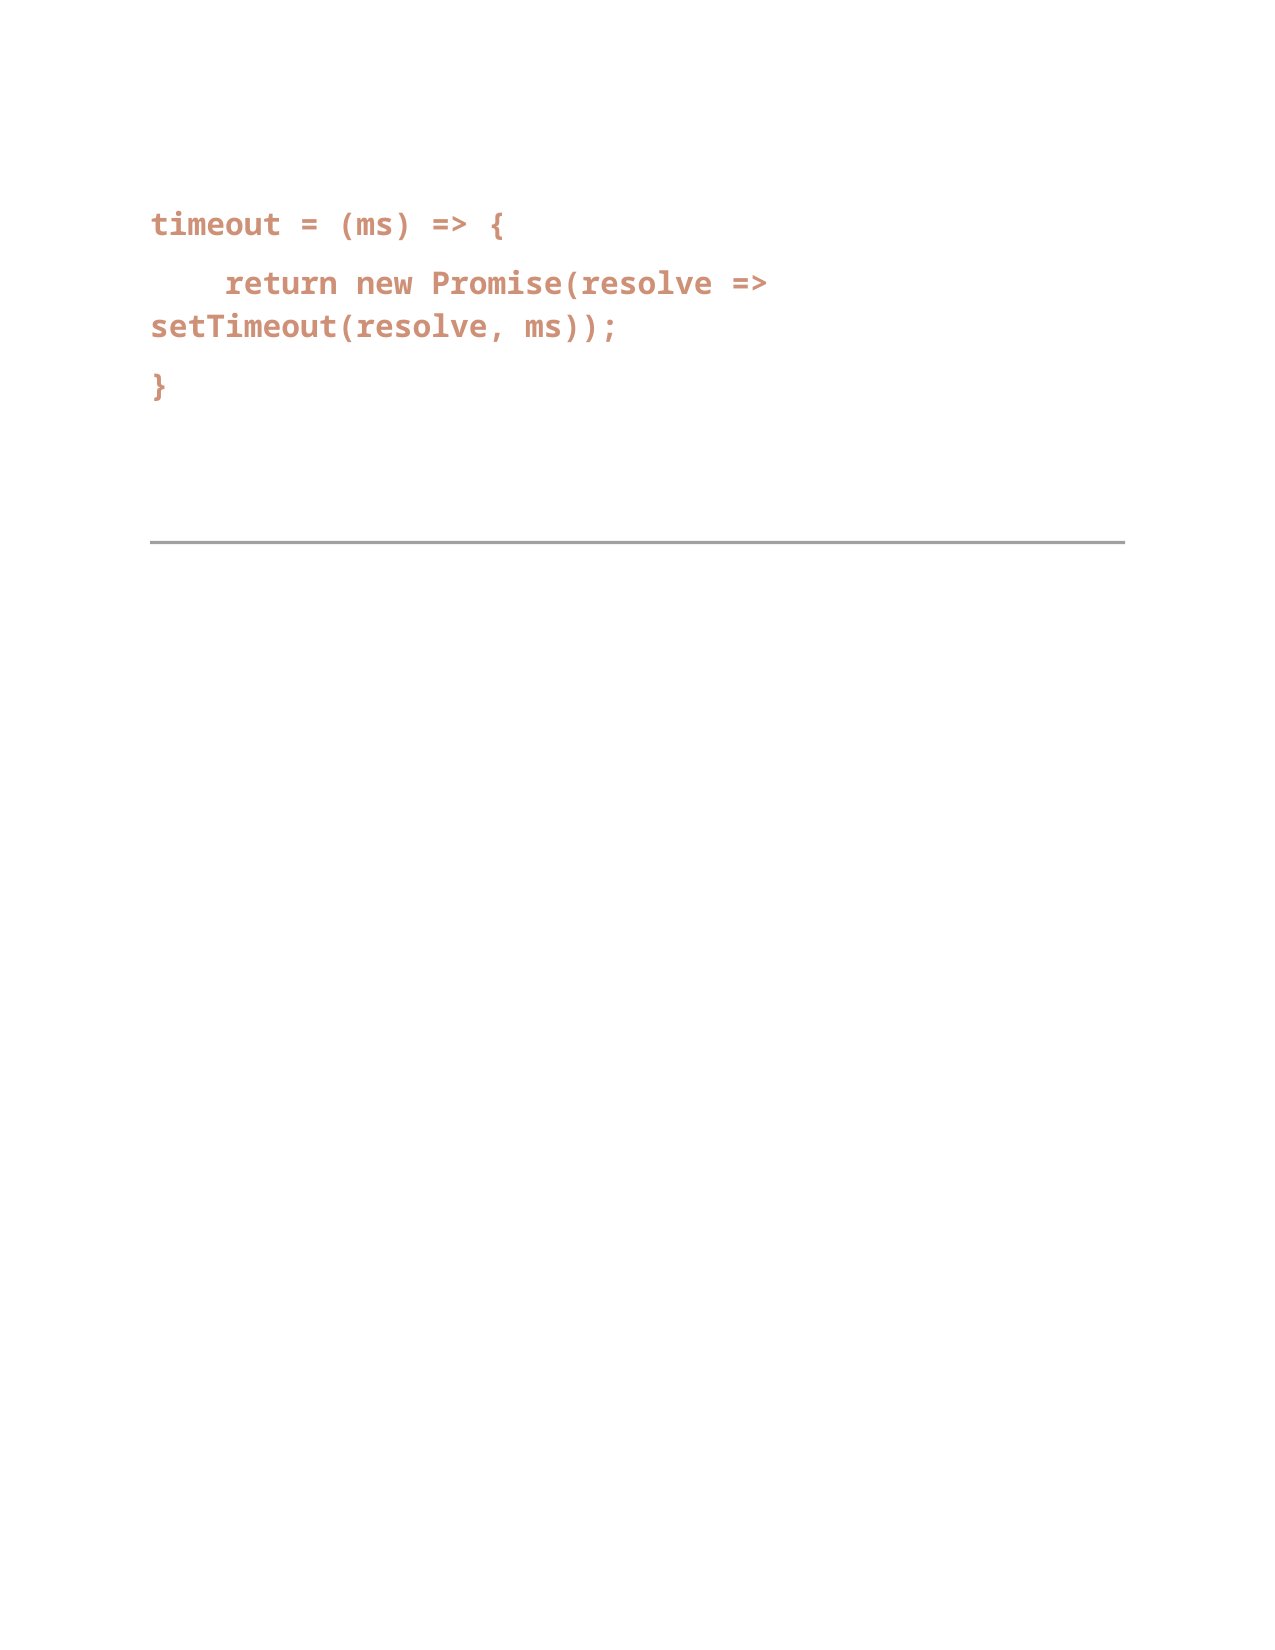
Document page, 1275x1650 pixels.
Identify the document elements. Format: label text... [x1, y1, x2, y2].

text timeout = (ms) => { [150, 202, 1125, 244]
text } [150, 363, 1125, 406]
text return new Promise(resolve => setTimeout(resolve, ms)); [150, 261, 1125, 346]
